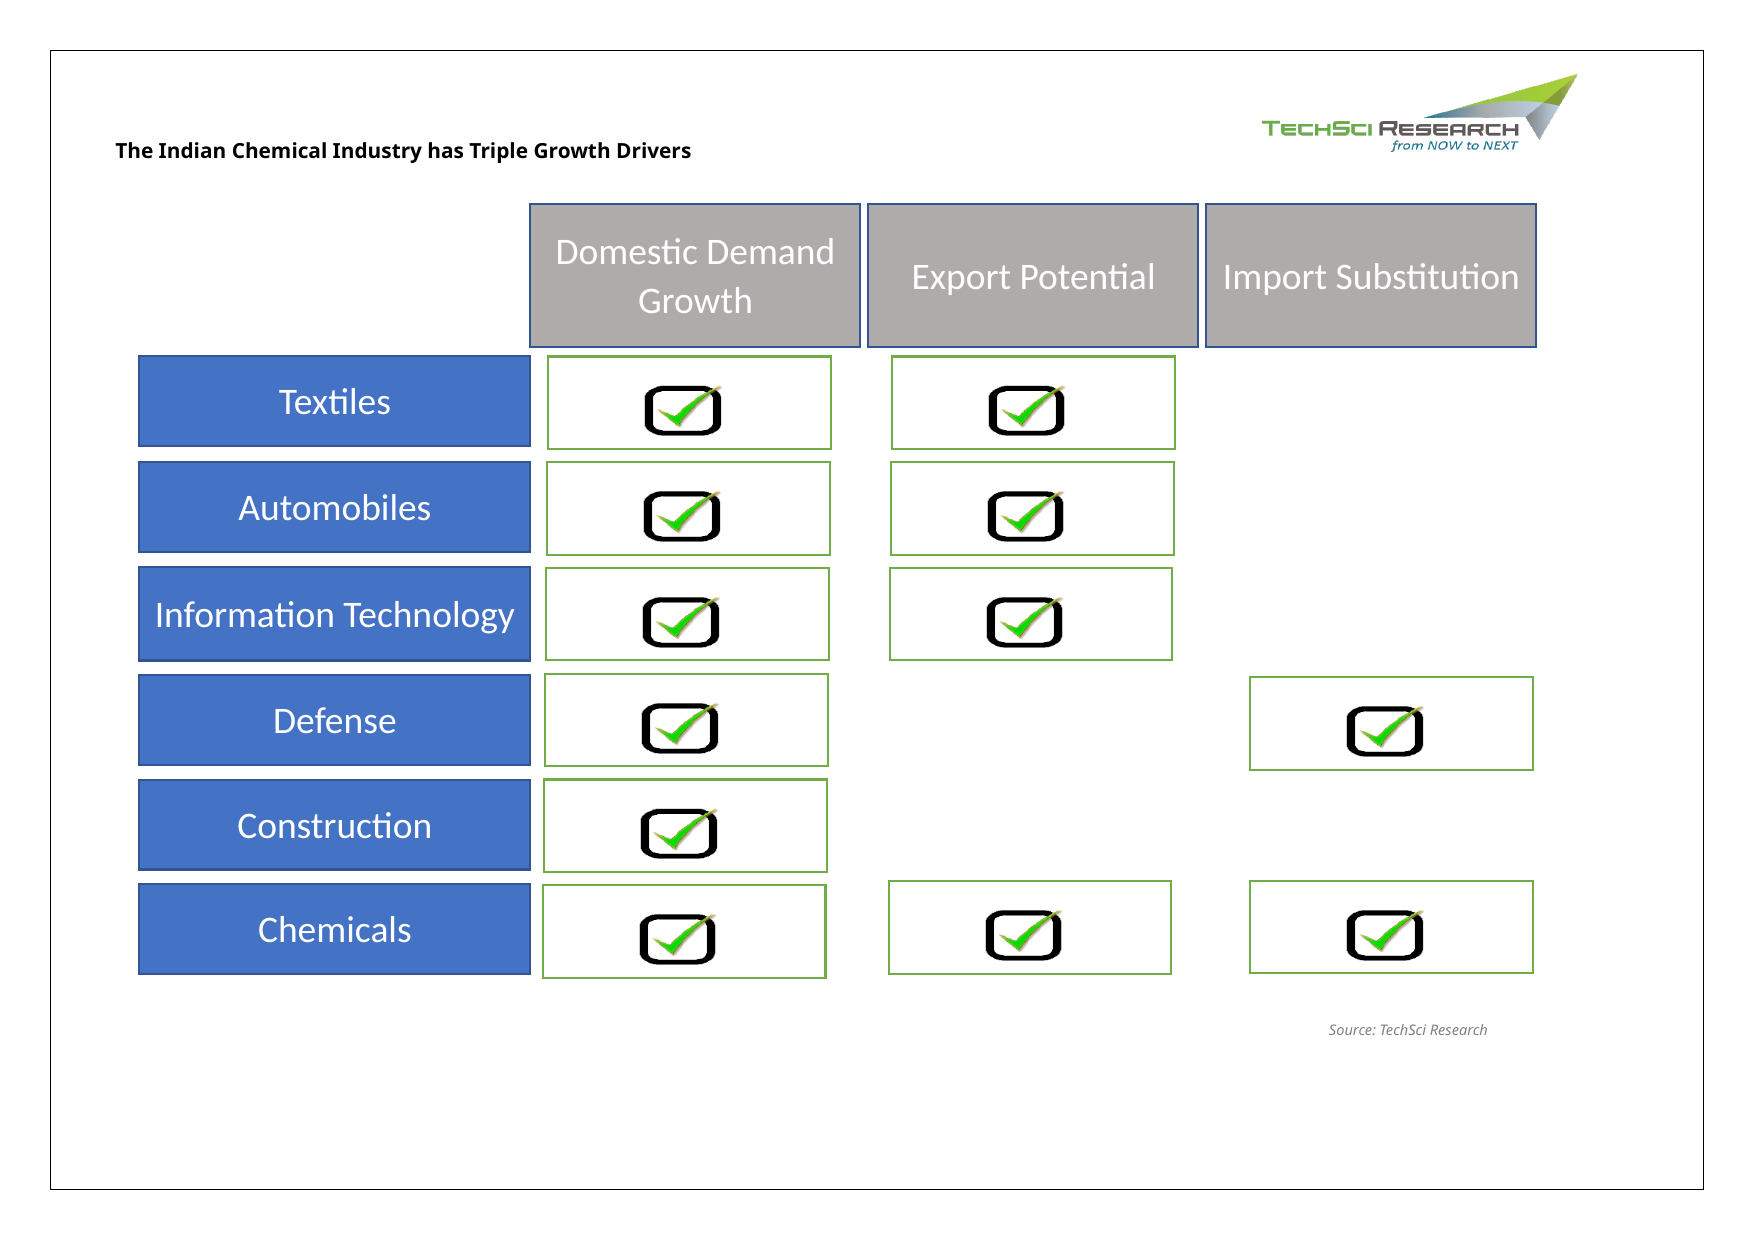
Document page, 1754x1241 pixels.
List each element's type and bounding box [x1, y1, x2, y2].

picture [637, 903, 729, 965]
picture [639, 692, 732, 754]
picture [642, 375, 735, 436]
picture [983, 899, 1075, 961]
picture [984, 586, 1076, 648]
picture [1344, 899, 1437, 961]
picture [641, 480, 734, 542]
picture [1344, 695, 1437, 757]
picture [1259, 73, 1578, 153]
picture [640, 586, 733, 648]
picture [638, 798, 731, 859]
picture [985, 480, 1077, 542]
picture [986, 375, 1078, 436]
